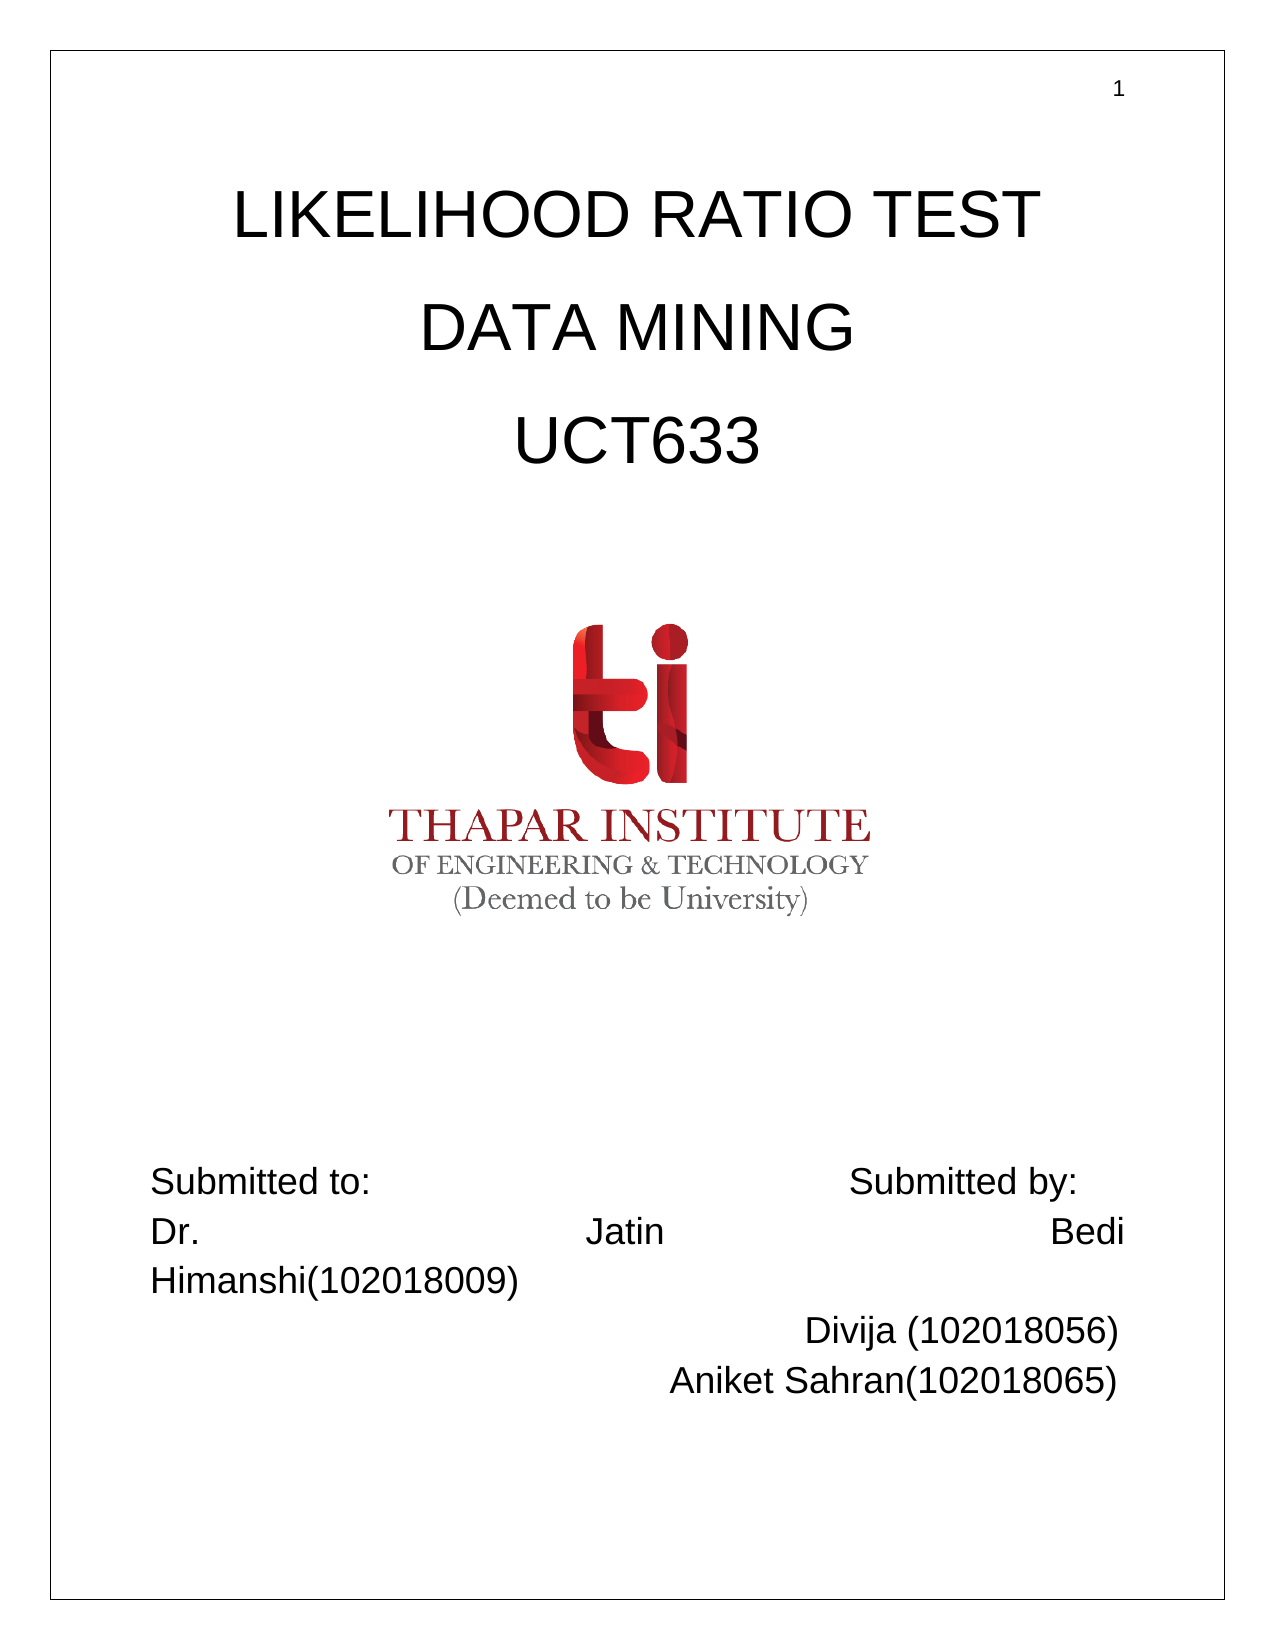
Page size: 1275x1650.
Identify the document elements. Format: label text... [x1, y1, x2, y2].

text Aniket Sahran(102018065) [150, 1358, 1125, 1401]
text Submitted to: Submitted by: [150, 1159, 1125, 1203]
text DATA MINING [150, 288, 1125, 365]
picture [356, 531, 919, 933]
text Dr. Jatin Bedi Himanshi(102018009) [150, 1209, 1125, 1302]
text UCT633 [150, 401, 1125, 478]
text LIKELIHOOD RATIO TEST [150, 175, 1125, 252]
text Divija (102018056) [150, 1308, 1125, 1351]
